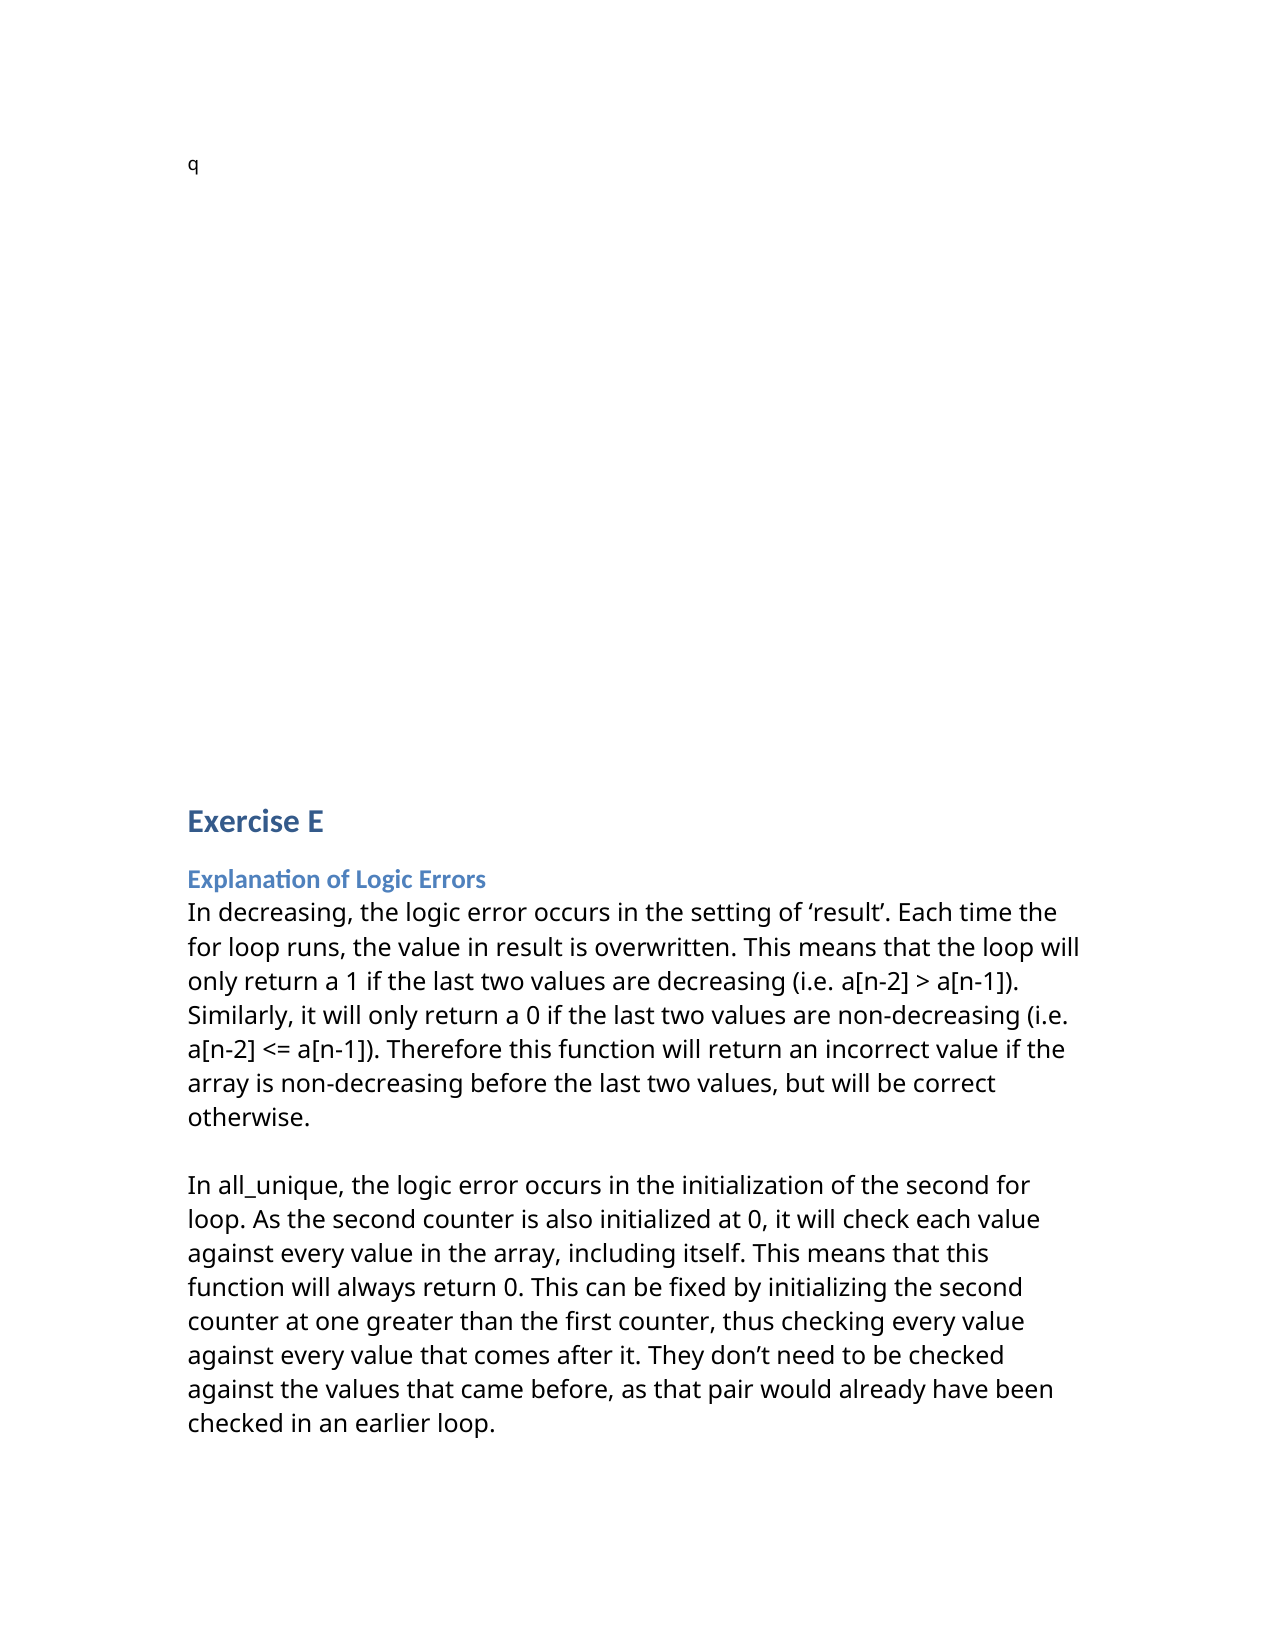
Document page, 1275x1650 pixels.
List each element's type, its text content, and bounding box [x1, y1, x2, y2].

text In decreasing, the logic error occurs in the setting of ‘result’. Each time the for loop runs, the value in result is overwritten. This means that the loop will only return a 1 if the last two values are decreasing (i.e. a[n-2] > a[n-1]). Similarly, it will only return a 0 if the last two values are non-decreasing (i.e. a[n-2] <= a[n-1]). Therefore this function will return an incorrect value if the array is non-decreasing before the last two values, but will be correct otherwise. [187, 895, 1087, 1133]
text In all_unique, the logic error occurs in the initialization of the second for loop. As the second counter is also initialized at 0, it will check each value against every value in the array, including itself. This means that this function will always return 0. This can be fixed by initializing the second counter at one greater than the first counter, thus checking every value against every value that comes after it. They don’t need to be checked against the values that came before, as that pair would already have been checked in an earlier loop. [187, 1168, 1087, 1440]
subtitle Exercise E [187, 801, 1087, 841]
text q [187, 150, 1087, 176]
subtitle Explanation of Logic Errors [187, 862, 1087, 895]
